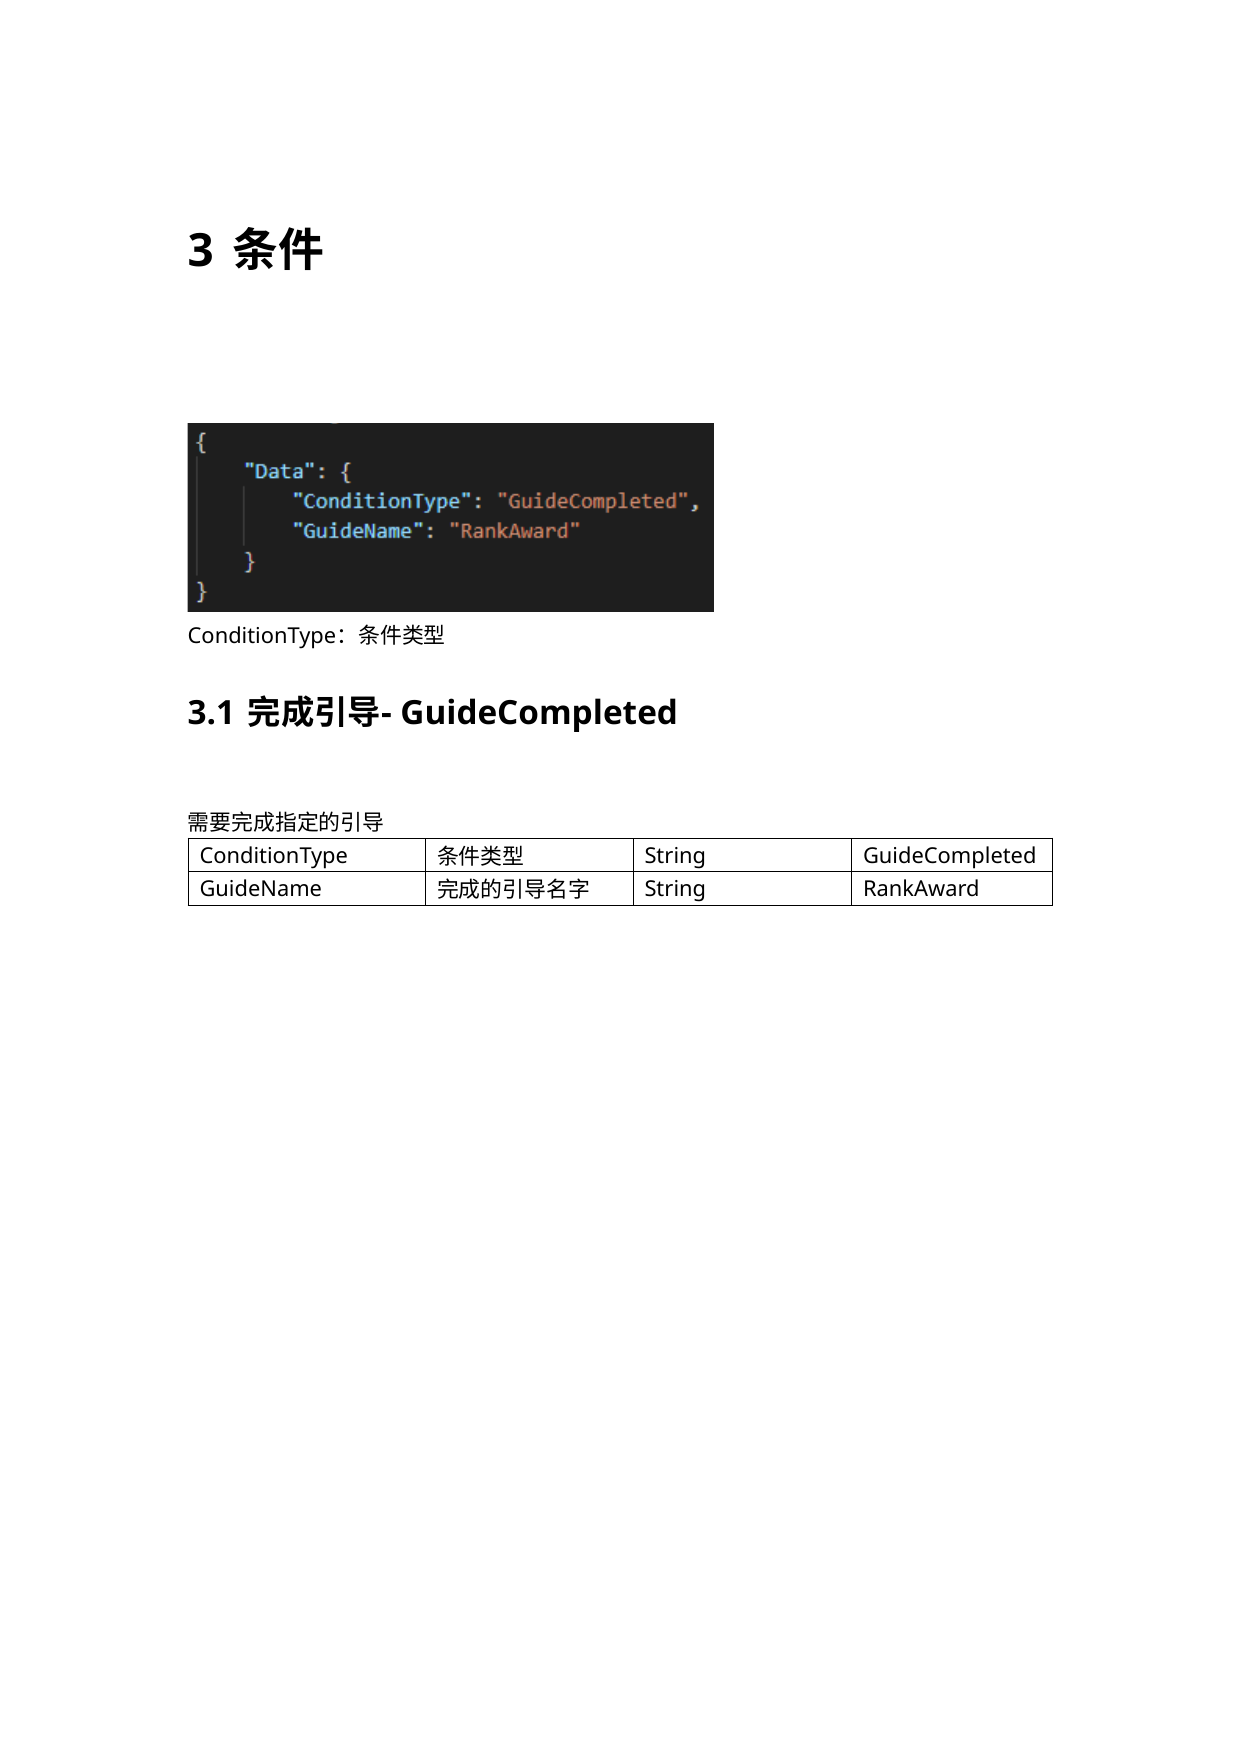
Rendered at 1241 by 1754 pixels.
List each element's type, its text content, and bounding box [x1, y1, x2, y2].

table_header 条件类型 [426, 839, 633, 871]
table_cell String [634, 872, 851, 904]
table_header ConditionType [189, 839, 425, 871]
table_header String [634, 839, 851, 871]
table_cell 完成的引导名字 [426, 872, 633, 904]
subtitle 完成引导- GuideCompleted [187, 678, 1053, 743]
subtitle 条件 [187, 197, 1053, 295]
table_header GuideCompleted [852, 839, 1052, 871]
text ConditionType：条件类型 [187, 618, 1053, 651]
table_cell GuideName [189, 872, 425, 904]
text 需要完成指定的引导 [187, 805, 1053, 837]
picture [187, 423, 714, 612]
table_cell RankAward [852, 872, 1052, 904]
